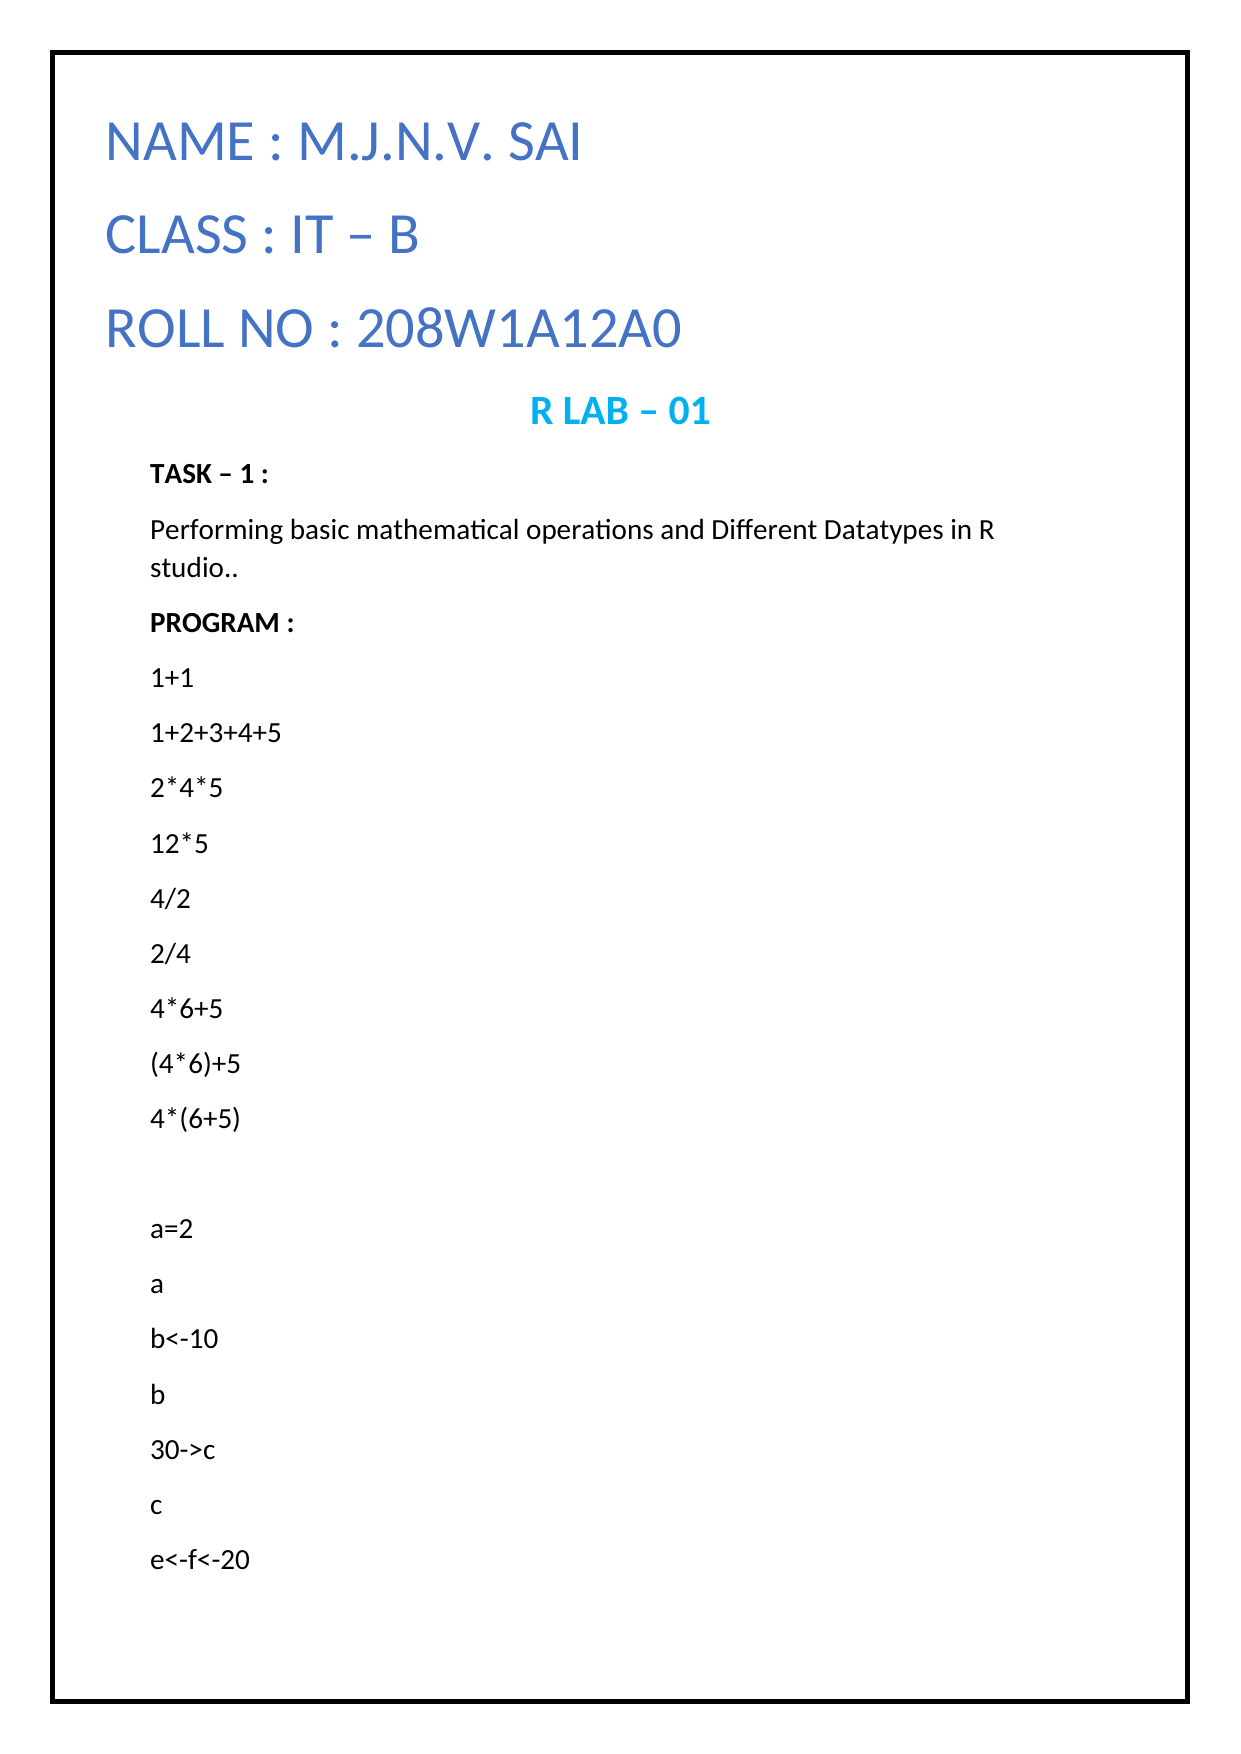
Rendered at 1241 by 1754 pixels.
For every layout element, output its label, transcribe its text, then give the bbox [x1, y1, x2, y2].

text 2*4*5 [150, 769, 1090, 805]
text 1+2+3+4+5 [150, 714, 1090, 750]
text Performing basic mathematical operations and Different Datatypes in R studio.. [150, 511, 1090, 585]
text b [150, 1376, 1090, 1411]
text c [150, 1486, 1090, 1522]
text 30->c [150, 1431, 1090, 1466]
text 4*6+5 [150, 990, 1090, 1026]
text a=2 [150, 1210, 1090, 1246]
text ROLL NO : 208W1A12A0 [106, 291, 1124, 362]
text 1+1 [150, 659, 1090, 695]
text R LAB – 01 [150, 384, 1090, 435]
text a [150, 1266, 1090, 1301]
text (4*6)+5 [150, 1045, 1090, 1081]
text PROGRAM : [150, 604, 1090, 640]
text e<-f<-20 [150, 1541, 1090, 1577]
text 4*(6+5) [150, 1100, 1090, 1136]
text b<-10 [150, 1321, 1090, 1356]
text NAME : M.J.N.V. SAI [106, 103, 1124, 175]
text TASK – 1 : [150, 456, 1090, 491]
text CLASS : IT – B [106, 197, 1124, 268]
text 12*5 [150, 825, 1090, 860]
text 2/4 [150, 935, 1090, 971]
text 4/2 [150, 880, 1090, 915]
